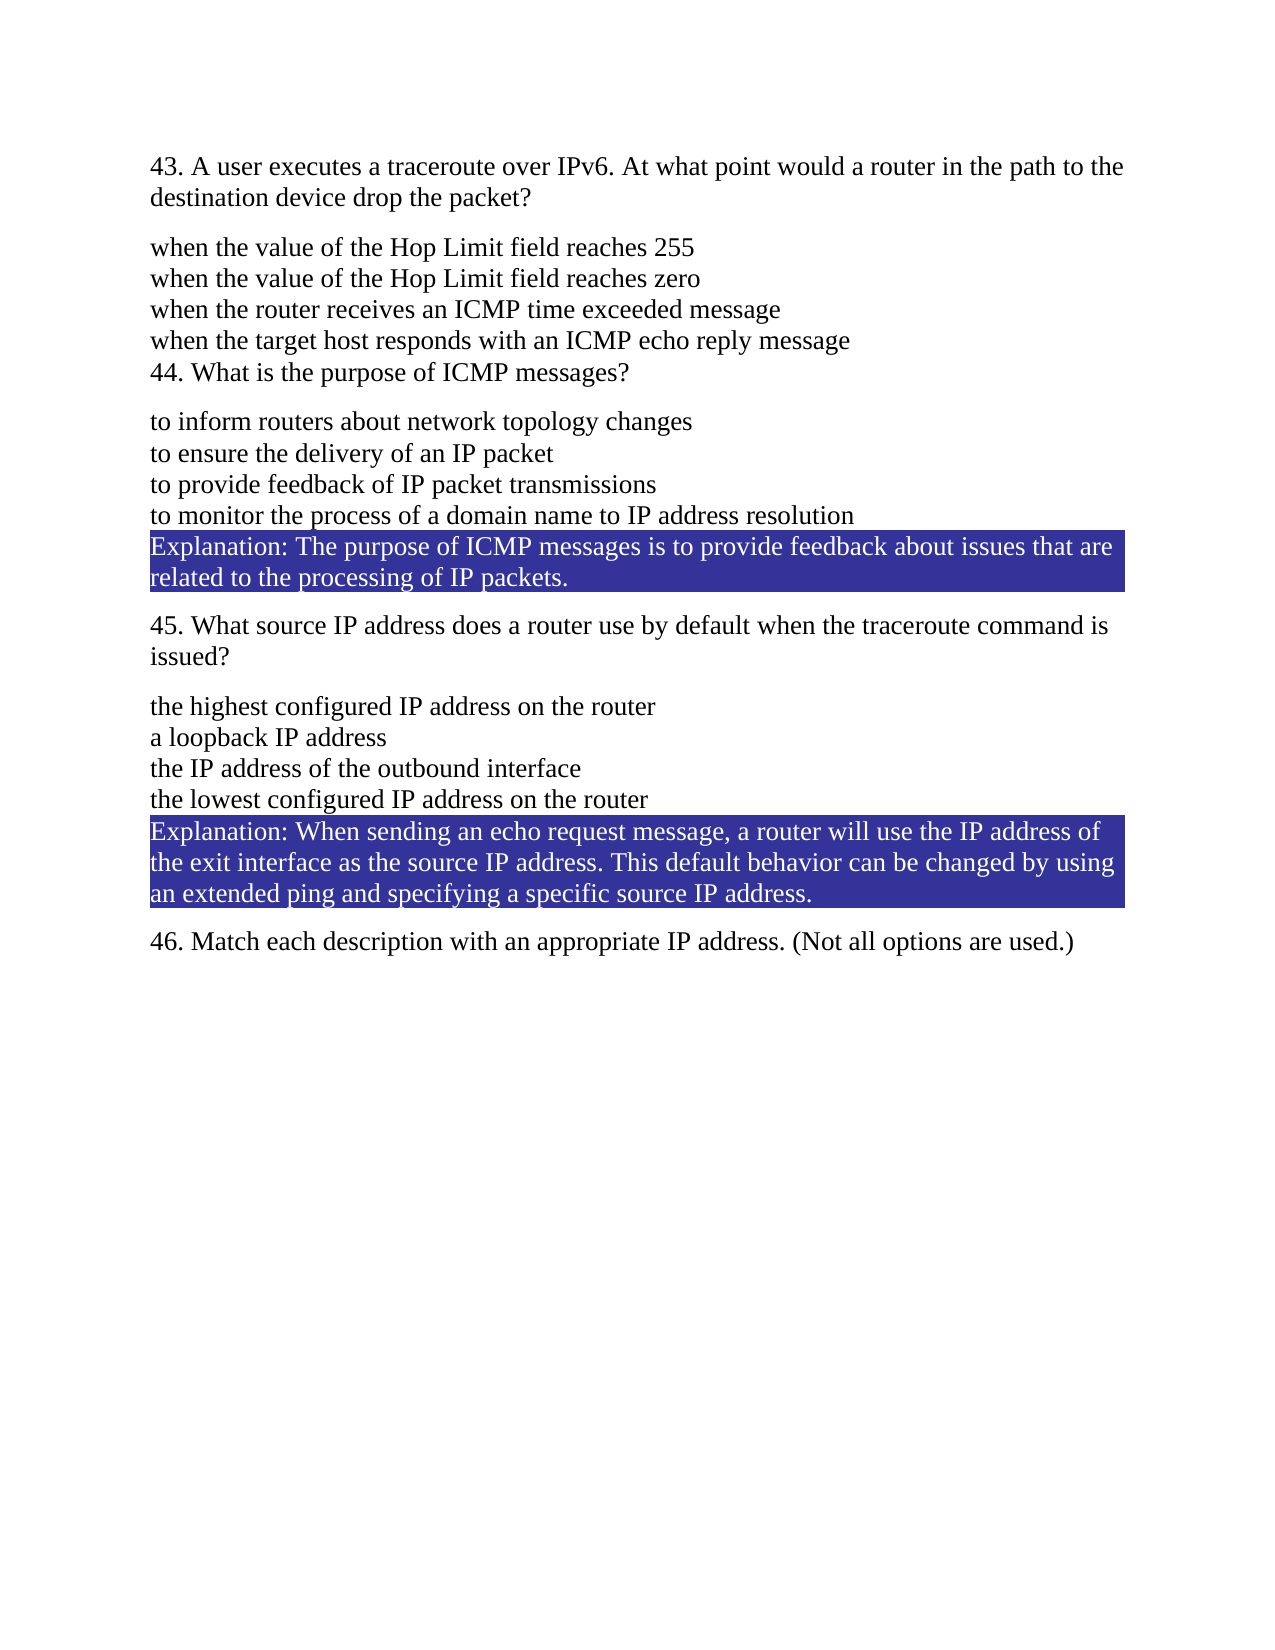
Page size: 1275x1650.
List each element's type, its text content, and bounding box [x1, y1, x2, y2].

text the highest configured IP address on the router a loopback IP address the IP address of the outbound interface the lowest configured IP address on the router [150, 690, 1125, 815]
text to inform routers about network topology changes to ensure the delivery of an IP packet to provide feedback of IP packet transmissions to monitor the process of a domain name to IP address resolution [150, 406, 1125, 530]
text when the value of the Hop Limit field reaches 255 when the value of the Hop Limit field reaches zero when the router receives an ICMP time exceeded message when the target host responds with an ICMP echo reply message [150, 231, 1125, 356]
text 46. Match each description with an appropriate IP address. (Not all options are used.) [150, 925, 1125, 956]
text Explanation: The purpose of ICMP messages is to provide feedback about issues that are related to the processing of IP packets. [150, 530, 1125, 592]
text 45. What source IP address does a router use by default when the traceroute command is issued? [150, 609, 1125, 671]
text Explanation: When sending an echo request message, a router will use the IP address of the exit interface as the source IP address. This default behavior can be changed by using an extended ping and specifying a specific source IP address. [150, 815, 1125, 908]
text 43. A user executes a traceroute over IPv6. At what point would a router in the path to the destination device drop the packet? [150, 150, 1125, 212]
text 44. What is the purpose of ICMP messages? [150, 356, 1125, 387]
